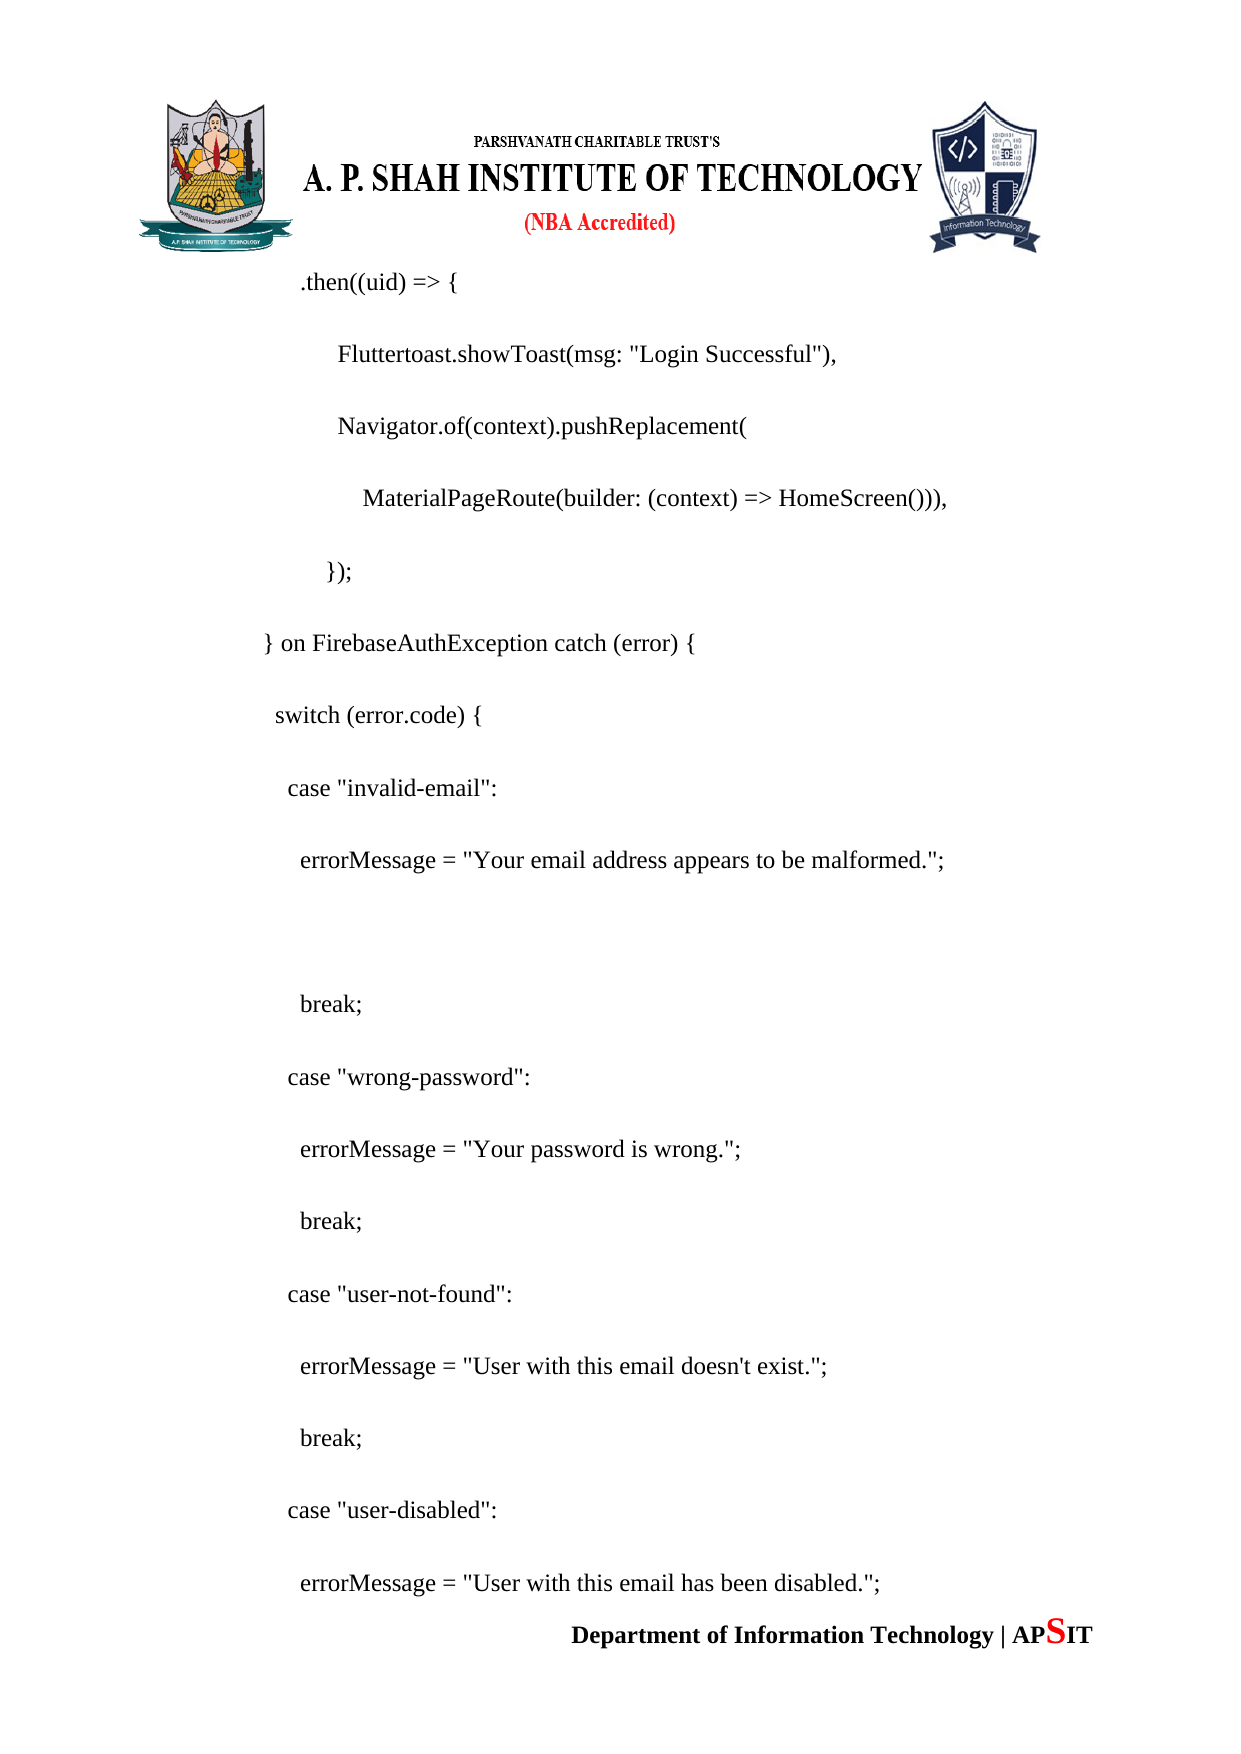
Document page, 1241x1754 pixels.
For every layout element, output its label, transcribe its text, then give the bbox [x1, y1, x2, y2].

text MaterialPageRoute(builder: (context) => HomeScreen())), [225, 483, 1092, 512]
text errorMessage = "User with this email doesn't exist."; [225, 1351, 1092, 1380]
text Fluttertoast.showToast(msg: "Login Successful"), [225, 339, 1092, 368]
text switch (error.code) { [225, 700, 1092, 729]
text errorMessage = "Your email address appears to be malformed."; [225, 845, 1092, 874]
text } on FirebaseAuthException catch (error) { [225, 628, 1092, 657]
text Navigator.of(context).pushReplacement( [225, 411, 1092, 440]
text case "wrong-password": [225, 1062, 1092, 1091]
text case "user-disabled": [225, 1496, 1092, 1524]
text errorMessage = "User with this email has been disabled."; [225, 1568, 1092, 1597]
text break; [225, 989, 1092, 1018]
text errorMessage = "Your password is wrong."; [225, 1134, 1092, 1163]
text break; [225, 1206, 1092, 1235]
picture [120, 73, 1063, 267]
text .then((uid) => { [225, 267, 1092, 295]
text break; [225, 1423, 1092, 1452]
text case "user-not-found": [225, 1279, 1092, 1307]
text }); [225, 556, 1092, 584]
text case "invalid-email": [225, 773, 1092, 801]
